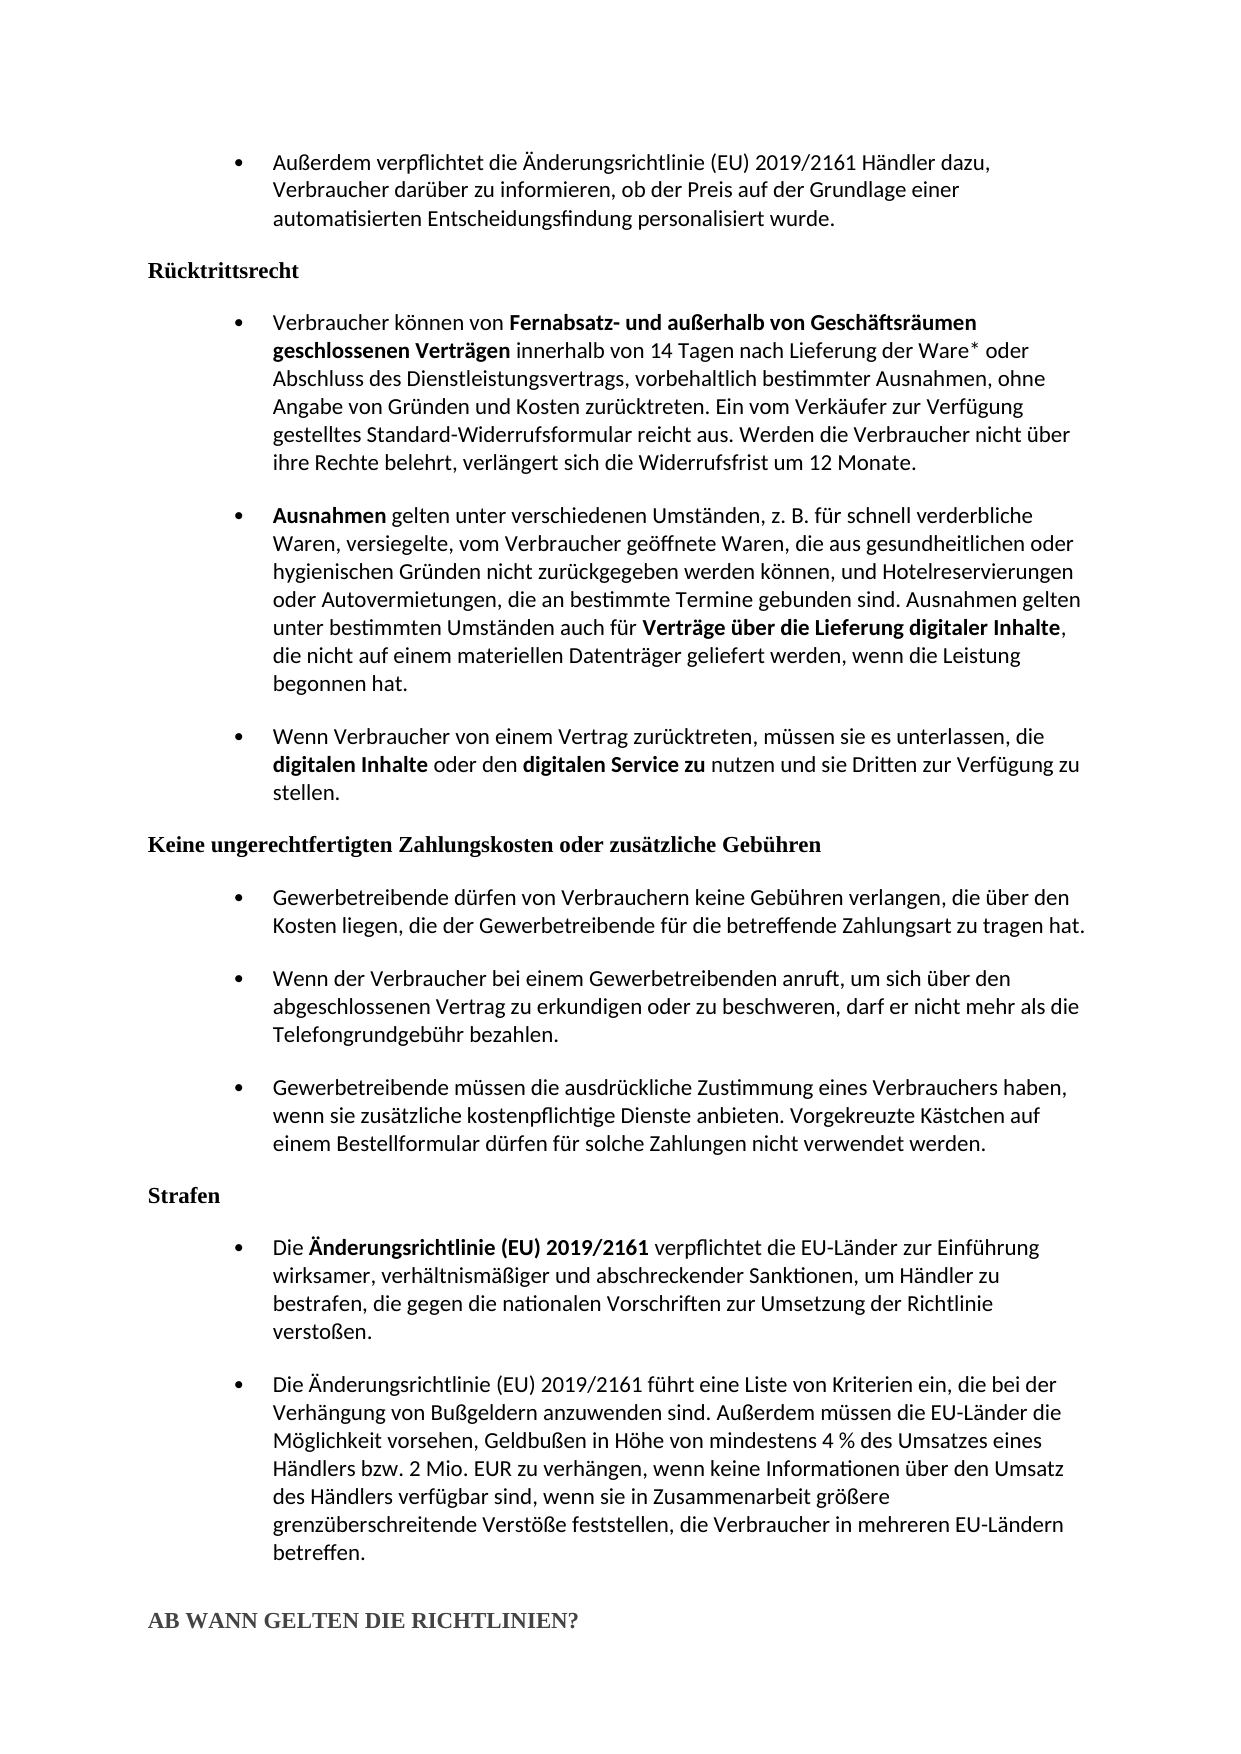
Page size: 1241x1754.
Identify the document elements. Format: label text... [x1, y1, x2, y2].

text Rücktrittsrecht [148, 257, 1093, 283]
list Gewerbetreibende müssen die ausdrückliche Zustimmung eines Verbrauchers haben, wenn sie zusätzliche kostenpflichtige Dienste anbieten. Vorgekreuzte Kästchen auf einem Bestellformular dürfen für solche Zahlungen nicht verwendet werden. [235, 1073, 1093, 1157]
list Wenn der Verbraucher bei einem Gewerbetreibenden anruft, um sich über den abgeschlossenen Vertrag zu erkundigen oder zu beschweren, darf er nicht mehr als die Telefongrundgebühr bezahlen. [235, 964, 1093, 1048]
list Verbraucher können von Fernabsatz- und außerhalb von Geschäftsräumen geschlossenen Verträgen innerhalb von 14 Tagen nach Lieferung der Ware* oder Abschluss des Dienstleistungsvertrags, vorbehaltlich bestimmter Ausnahmen, ohne Angabe von Gründen und Kosten zurücktreten. Ein vom Verkäufer zur Verfügung gestelltes Standard-Widerrufsformular reicht aus. Werden die Verbraucher nicht über ihre Rechte belehrt, verlängert sich die Widerrufsfrist um 12 Monate. [235, 308, 1093, 476]
list Die Änderungsrichtlinie (EU) 2019/2161 führt eine Liste von Kriterien ein, die bei der Verhängung von Bußgeldern anzuwenden sind. Außerdem müssen die EU-Länder die Möglichkeit vorsehen, Geldbußen in Höhe von mindestens 4 % des Umsatzes eines Händlers bzw. 2 Mio. EUR zu verhängen, wenn keine Informationen über den Umsatz des Händlers verfügbar sind, wenn sie in Zusammenarbeit größere grenzüberschreitende Verstöße feststellen, die Verbraucher in mehreren EU-Ländern betreffen. [235, 1370, 1093, 1566]
list Gewerbetreibende dürfen von Verbrauchern keine Gebühren verlangen, die über den Kosten liegen, die der Gewerbetreibende für die betreffende Zahlungsart zu tragen hat. [235, 883, 1093, 939]
list Wenn Verbraucher von einem Vertrag zurücktreten, müssen sie es unterlassen, die digitalen Inhalte oder den digitalen Service zu nutzen und sie Dritten zur Verfügung zu stellen. [235, 722, 1093, 806]
text AB WANN GELTEN DIE RICHTLINIEN? [148, 1607, 1093, 1633]
list Ausnahmen gelten unter verschiedenen Umständen, z. B. für schnell verderbliche Waren, versiegelte, vom Verbraucher geöffnete Waren, die aus gesundheitlichen oder hygienischen Gründen nicht zurückgegeben werden können, und Hotelreservierungen oder Autovermietungen, die an bestimmte Termine gebunden sind. Ausnahmen gelten unter bestimmten Umständen auch für Verträge über die Lieferung digitaler Inhalte, die nicht auf einem materiellen Datenträger geliefert werden, wenn die Leistung begonnen hat. [235, 501, 1093, 697]
list Außerdem verpflichtet die Änderungsrichtlinie (EU) 2019/2161 Händler dazu, Verbraucher darüber zu informieren, ob der Preis auf der Grundlage einer automatisierten Entscheidungsfindung personalisiert wurde. [235, 148, 1093, 232]
text Strafen [148, 1182, 1093, 1208]
list Die Änderungsrichtlinie (EU) 2019/2161 verpflichtet die EU-Länder zur Einführung wirksamer, verhältnismäßiger und abschreckender Sanktionen, um Händler zu bestrafen, die gegen die nationalen Vorschriften zur Umsetzung der Richtlinie verstoßen. [235, 1233, 1093, 1345]
text Keine ungerechtfertigten Zahlungskosten oder zusätzliche Gebühren [148, 831, 1093, 858]
